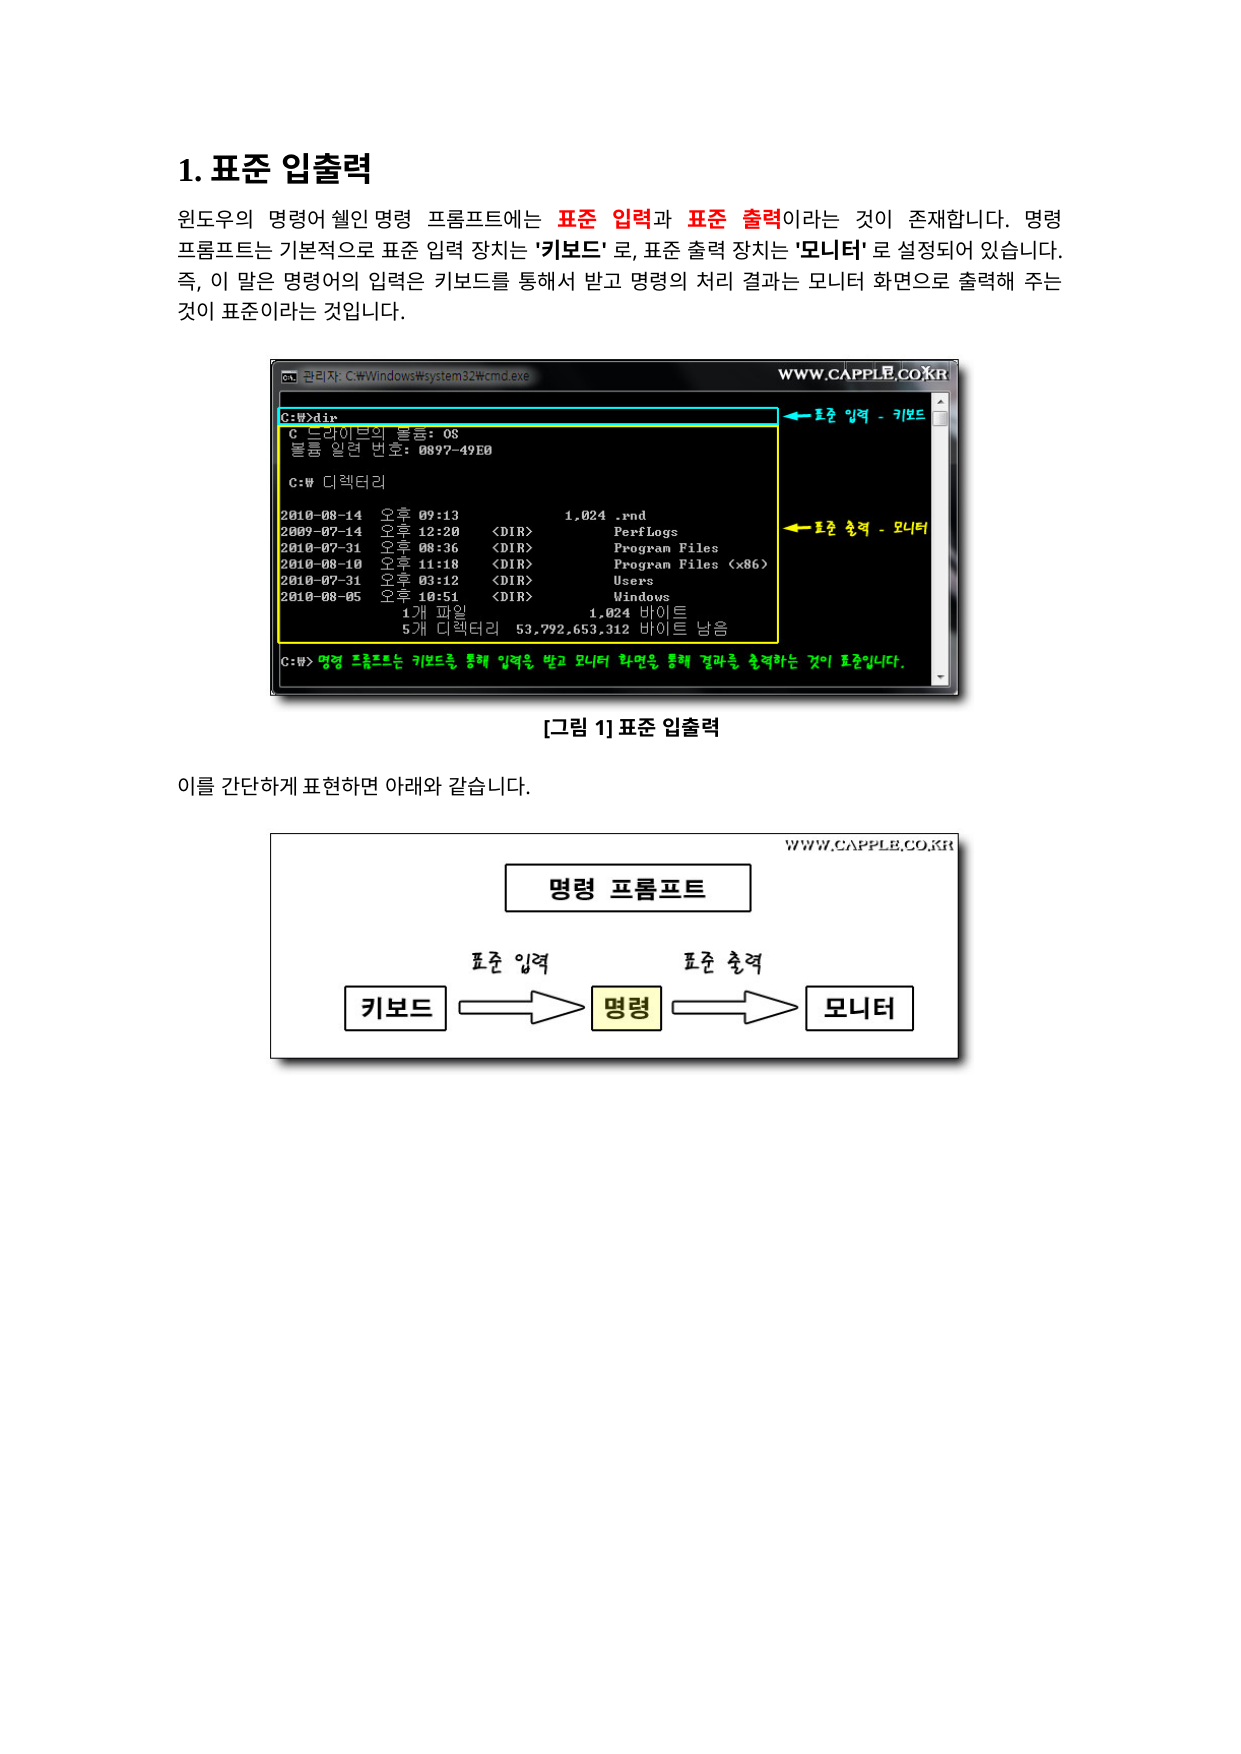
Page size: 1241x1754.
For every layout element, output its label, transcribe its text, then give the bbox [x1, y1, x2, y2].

picture [265, 828, 975, 1075]
text 이를 간단하게 표현하면 아래와 같습니다. [177, 770, 1063, 801]
subtitle 표준 입출력 [177, 148, 1063, 189]
text [그림 1] 표준 입출력 [177, 711, 1063, 742]
text 윈도우의 명령어 쉘인 명령 프롬프트에는 표준 입력과 표준 출력이라는 것이 존재합니다. 명령 프롬프트는 기본적으로 표준 입력 장치는 '키보드' 로, 표준 출력 장치는 '모니터' 로 설정되어 있습니다. 즉, 이 말은 명령어의 입력은 키보드를 통해서 받고 명령의 처리 결과는 모니터 화면으로 출력해 주는 것이 표준이라는 것입니다. [177, 202, 1063, 326]
picture [265, 354, 975, 712]
